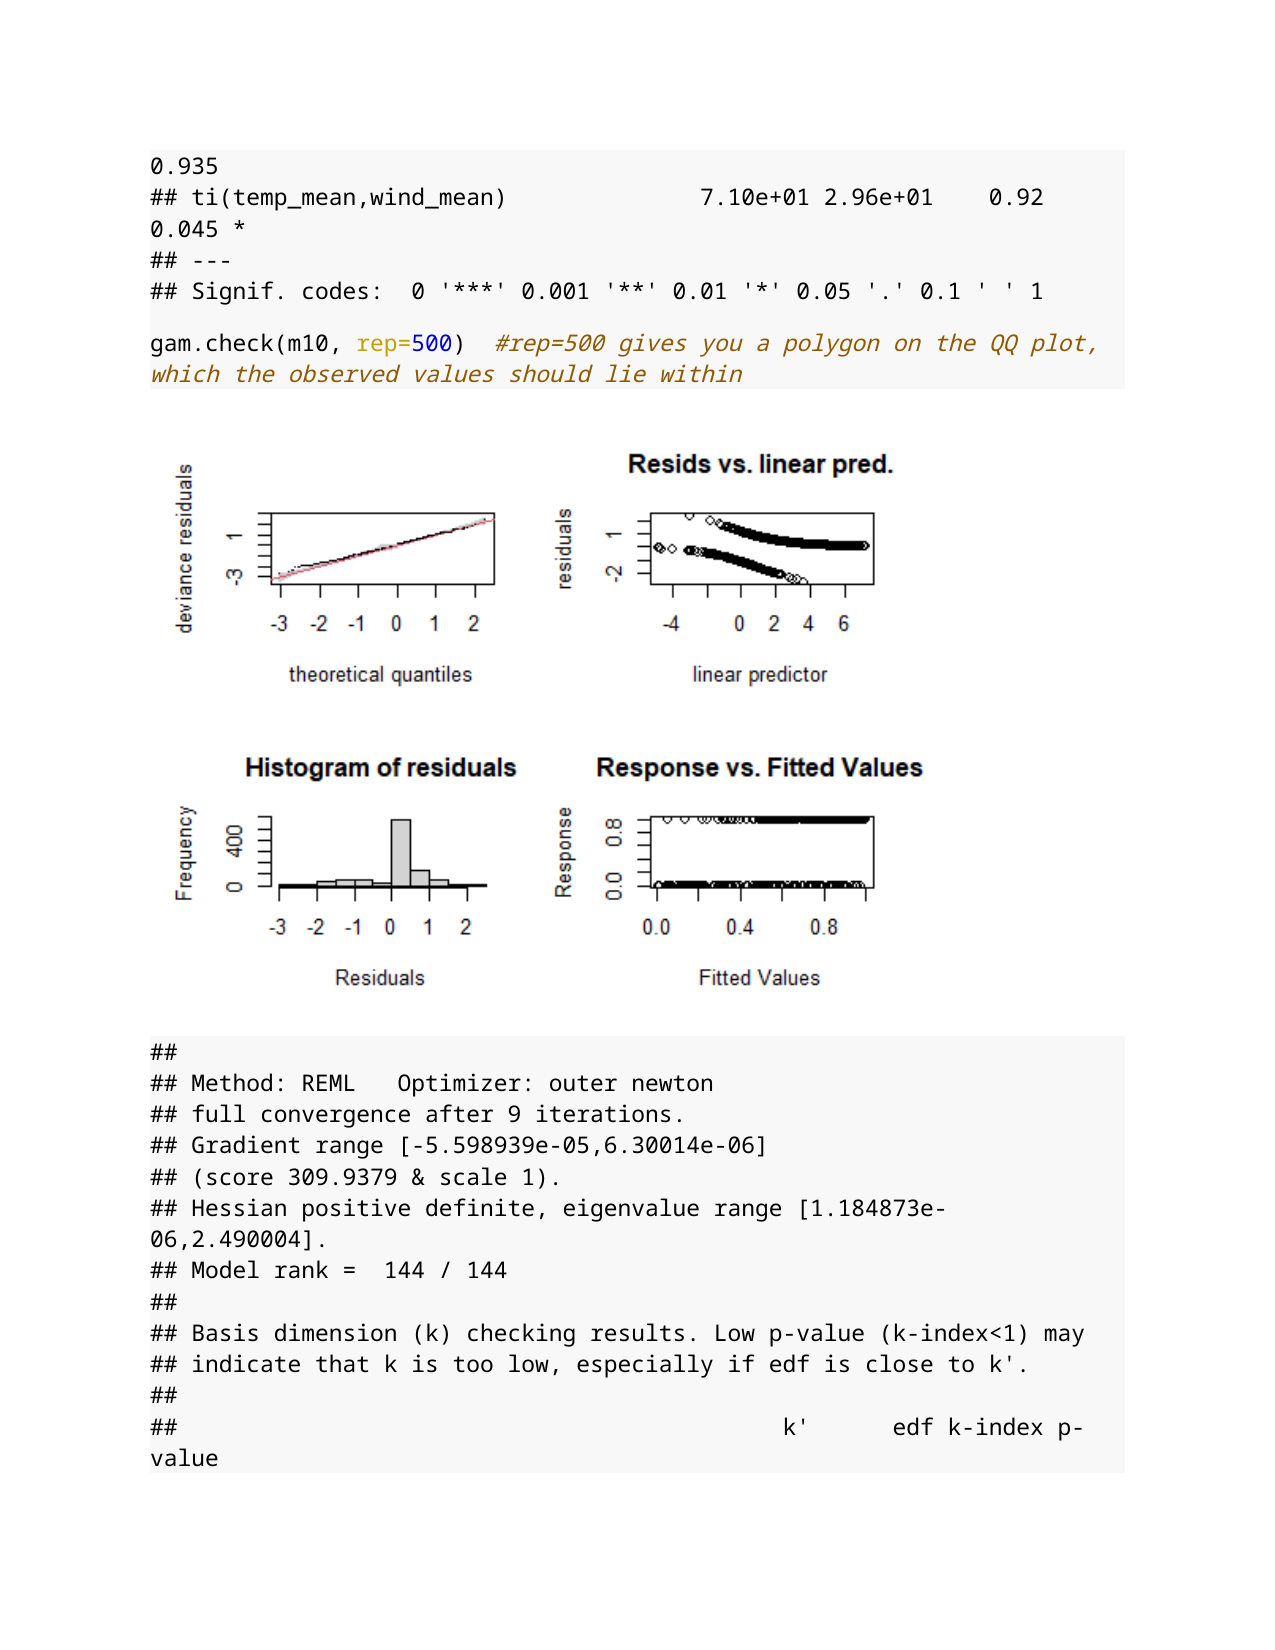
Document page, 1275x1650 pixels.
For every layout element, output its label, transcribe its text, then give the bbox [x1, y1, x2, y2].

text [150, 150, 1125, 306]
text gam.check(m10, rep=500) #rep=500 gives you a polygon on the QQ plot, which the observed values should lie within [741, 327, 1125, 389]
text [150, 1036, 1125, 1473]
picture [168, 410, 927, 1017]
